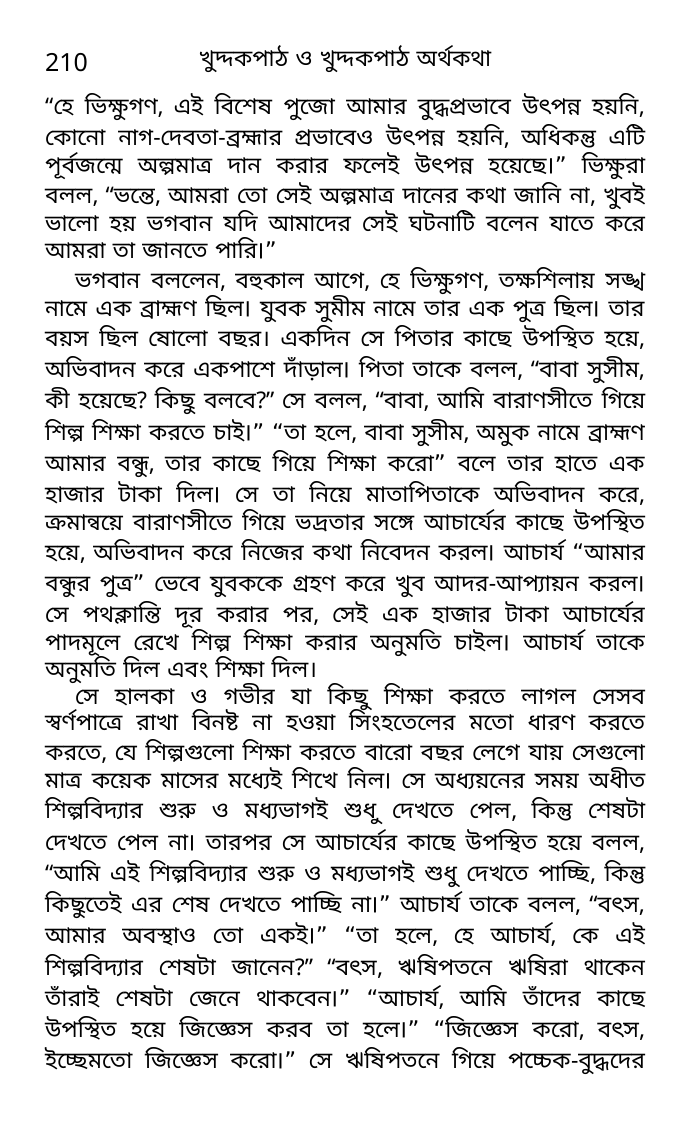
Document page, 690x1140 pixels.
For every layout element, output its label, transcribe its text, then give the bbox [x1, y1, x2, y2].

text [45, 90, 645, 264]
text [45, 683, 645, 1075]
text ভগবান বললেন, বহুকাল আগে, হে ভিক্ষুগণ, তক্ষশিলায় সঙ্খ নামে এক ব্রাহ্মণ ছিল। যুবক সুমীম নামে তার এক পুত্র ছিল। তার বয়স ছিল ষোলো বছর। একদিন সে পিতার কাছে উপস্থিত হয়ে, অভিবাদন করে একপাশে দাঁড়াল। পিতা তাকে বলল, “বাবা সুসীম, কী হয়েছে? কিছু বলবে?” সে বলল, “বাবা, আমি বারাণসীতে গিয়ে শিল্প শিক্ষা করতে চাই।” “তা হলে, বাবা সুসীম, অমুক নামে ব্রাহ্মণ আমার বন্ধু, তার কাছে গিয়ে শিক্ষা করো” বলে তার হাতে এক হাজার টাকা দিল। সে তা নিয়ে মাতাপিতাকে অভিবাদন করে, ক্রমান্বয়ে বারাণসীতে গিয়ে ভদ্রতার সঙ্গে আচার্যের কাছে উপস্থিত হয়ে, অভিবাদন করে নিজের কথা নিবেদন করল। আচার্য “আমার বন্ধুর পুত্র” ভেবে যুবককে গ্রহণ করে খুব আদর-আপ্যায়ন করল। সে পথক্লান্তি দূর করার পর, সেই এক হাজার টাকা আচার্যের পাদমূলে রেখে শিল্প শিক্ষা করার অনুমতি চাইল। আচার্য তাকে অনুমতি দিল এবং শিক্ষা দিল। [45, 264, 645, 683]
